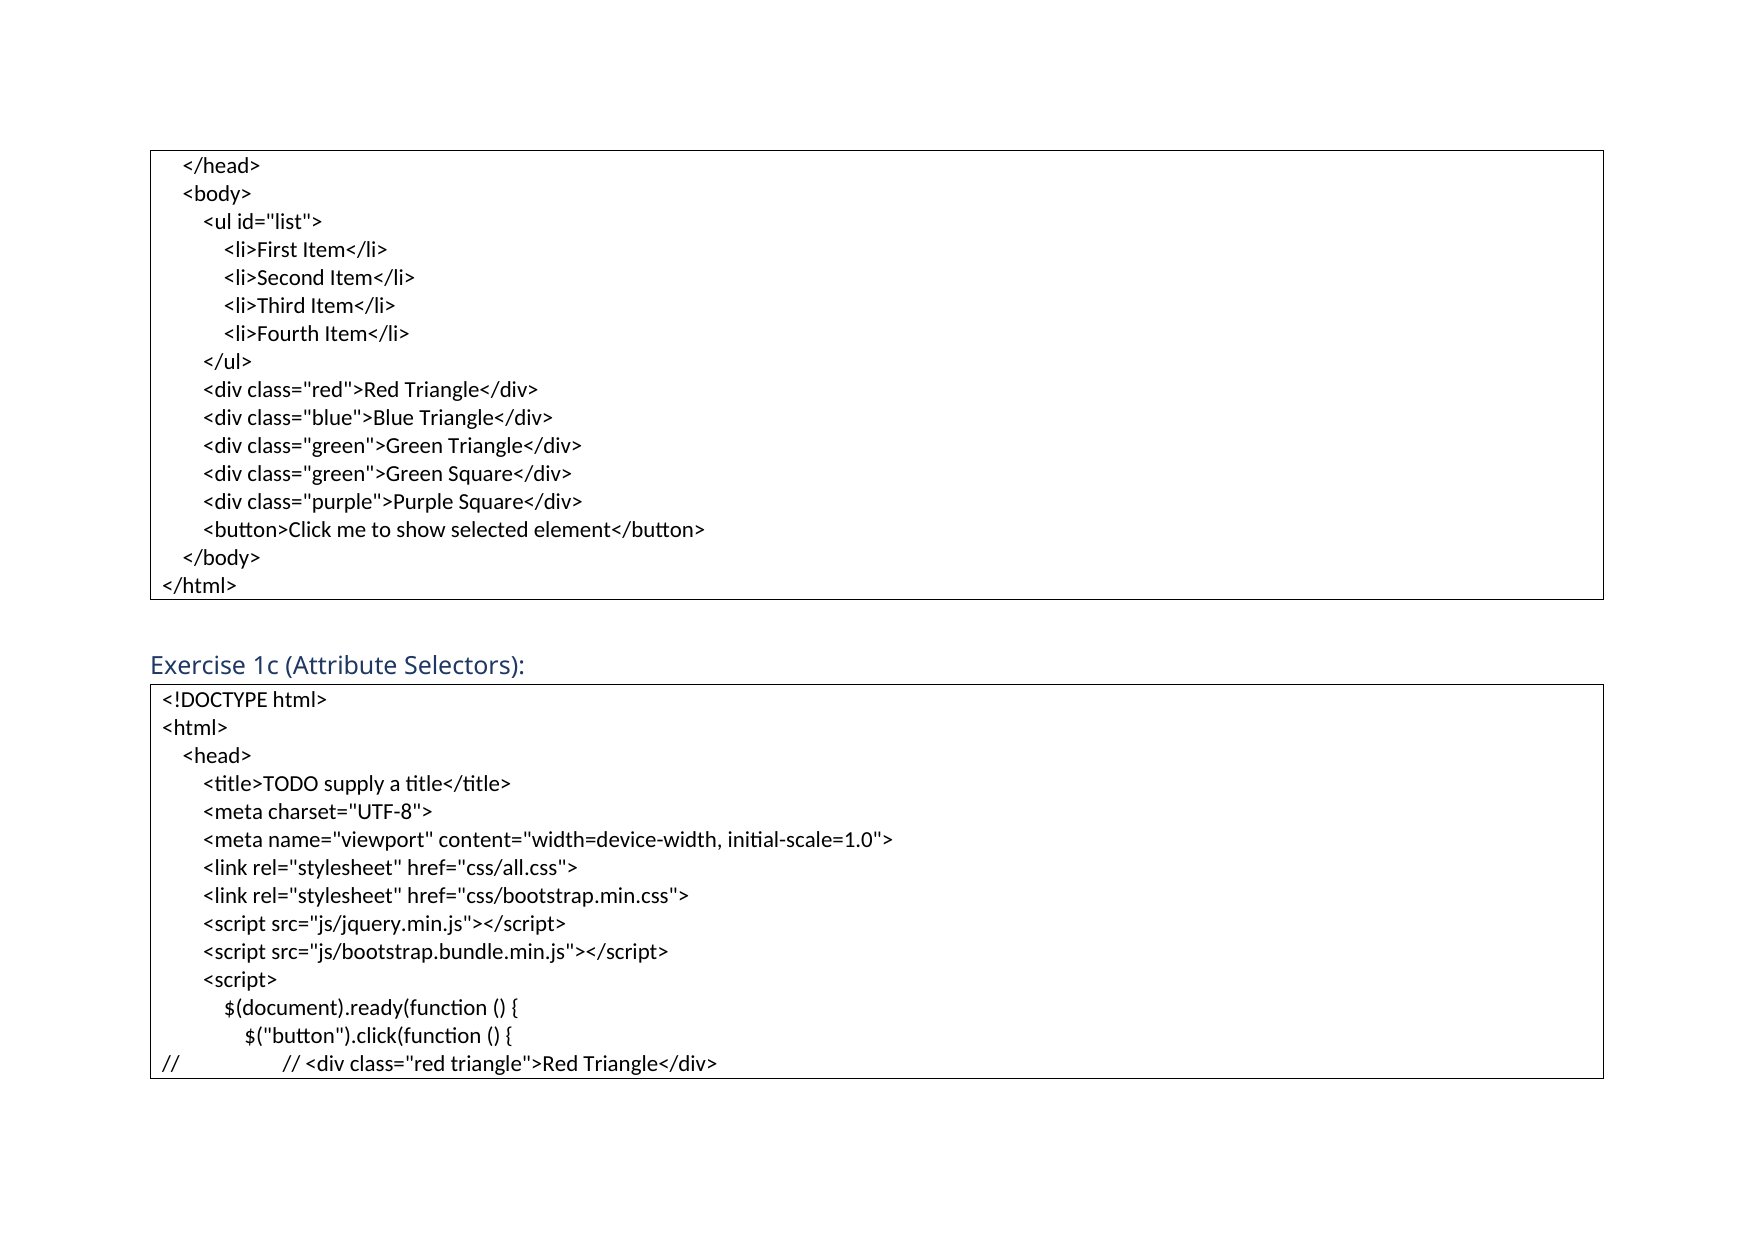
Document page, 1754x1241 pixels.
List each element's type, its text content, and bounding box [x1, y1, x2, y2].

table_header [151, 151, 1603, 599]
subtitle Exercise 1c (Attribute Selectors): [150, 647, 1604, 681]
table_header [151, 685, 1603, 1077]
